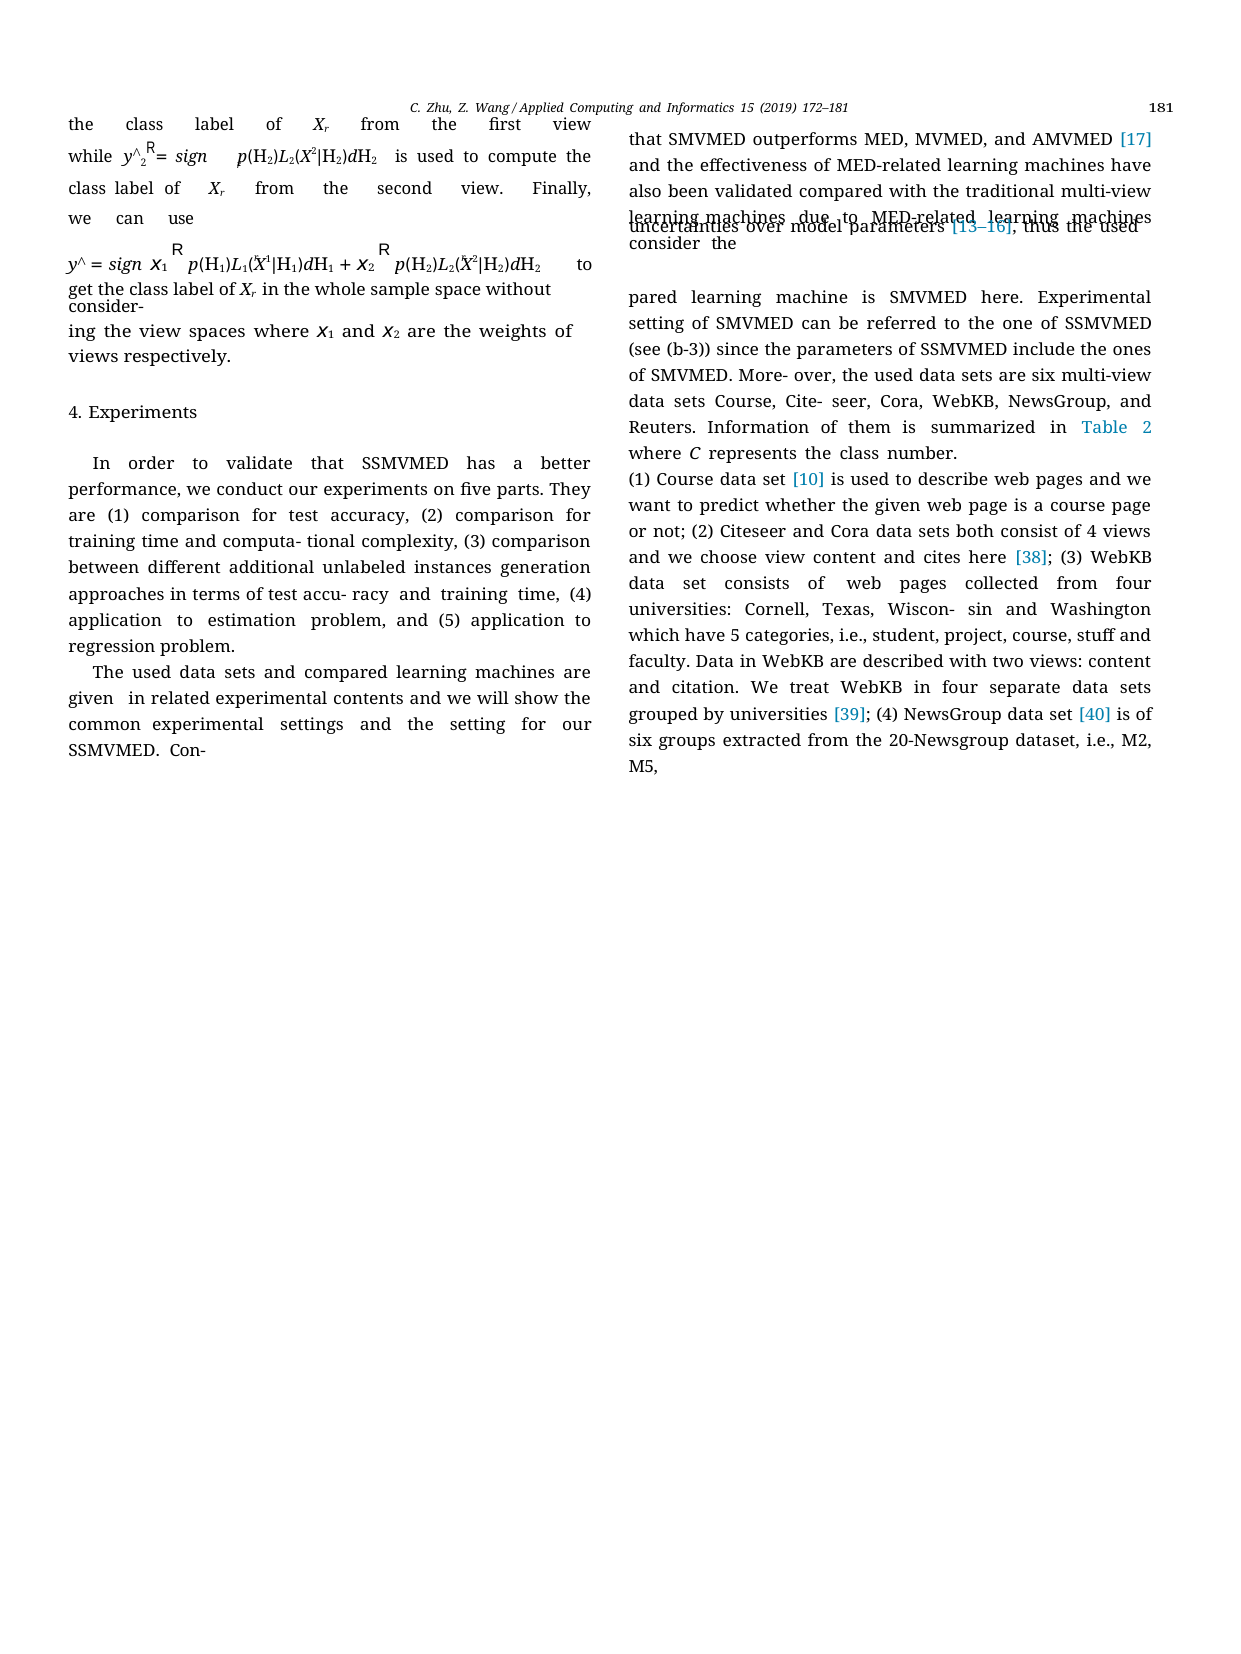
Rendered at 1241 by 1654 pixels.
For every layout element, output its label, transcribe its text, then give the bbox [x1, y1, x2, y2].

text get the class label of Xr in the whole sample space without consider- [68, 282, 595, 316]
text In order to validate that SSMVMED has a better performance, we conduct our experiments on five parts. They are (1) comparison for test accuracy, (2) comparison for training time and computa- tional complexity, (3) comparison between different additional unlabeled instances generation approaches in terms of test accu- racy and training time, (4) application to estimation problem, and (5) application to regression problem. [68, 452, 591, 657]
text pared learning machine is SMVMED here. Experimental setting of SMVMED can be referred to the one of SSMVMED (see (b-3)) since the parameters of SSMVMED include the ones of SMVMED. More- over, the used data sets are six multi-view data sets Course, Cite- seer, Cora, WebKB, NewsGroup, and Reuters. Information of them is summarized in Table 2 where C represents the class number. [628, 285, 1152, 464]
list Experiments [68, 401, 595, 423]
text y^ = sign x1 R p(H1)L1(X1|H1)dH1 + x2 R p(H2)L2(X2|H2)dH2 to [68, 237, 595, 279]
text the class label of Xr from the first view while y^2 = sign p(H2)L2(X2|H2)dH2 is used to compute the class label of Xr from the second view. Finally, we can use [68, 112, 591, 229]
text ing the view spaces where x1 and x2 are the weights of views respectively. [68, 316, 595, 367]
text The used data sets and compared learning machines are given in related experimental contents and we will show the common experimental settings and the setting for our SSMVMED. Con- [68, 660, 591, 761]
text that SMVMED outperforms MED, MVMED, and AMVMED [17] and the effectiveness of MED-related learning machines have also been validated compared with the traditional multi-view learning machines due to MED-related learning machines consider the [628, 128, 1152, 254]
text (1) Course data set [10] is used to describe web pages and we want to predict whether the given web page is a course page or not; (2) Citeseer and Cora data sets both consist of 4 views and we choose view content and cites here [38]; (3) WebKB data set consists of web pages collected from four universities: Cornell, Texas, Wiscon- sin and Washington which have 5 categories, i.e., student, project, course, stuff and faculty. Data in WebKB are described with two views: content and citation. We treat WebKB in four separate data sets grouped by universities [39]; (4) NewsGroup data set [40] is of six groups extracted from the 20-Newsgroup dataset, i.e., M2, M5, [628, 468, 1152, 777]
